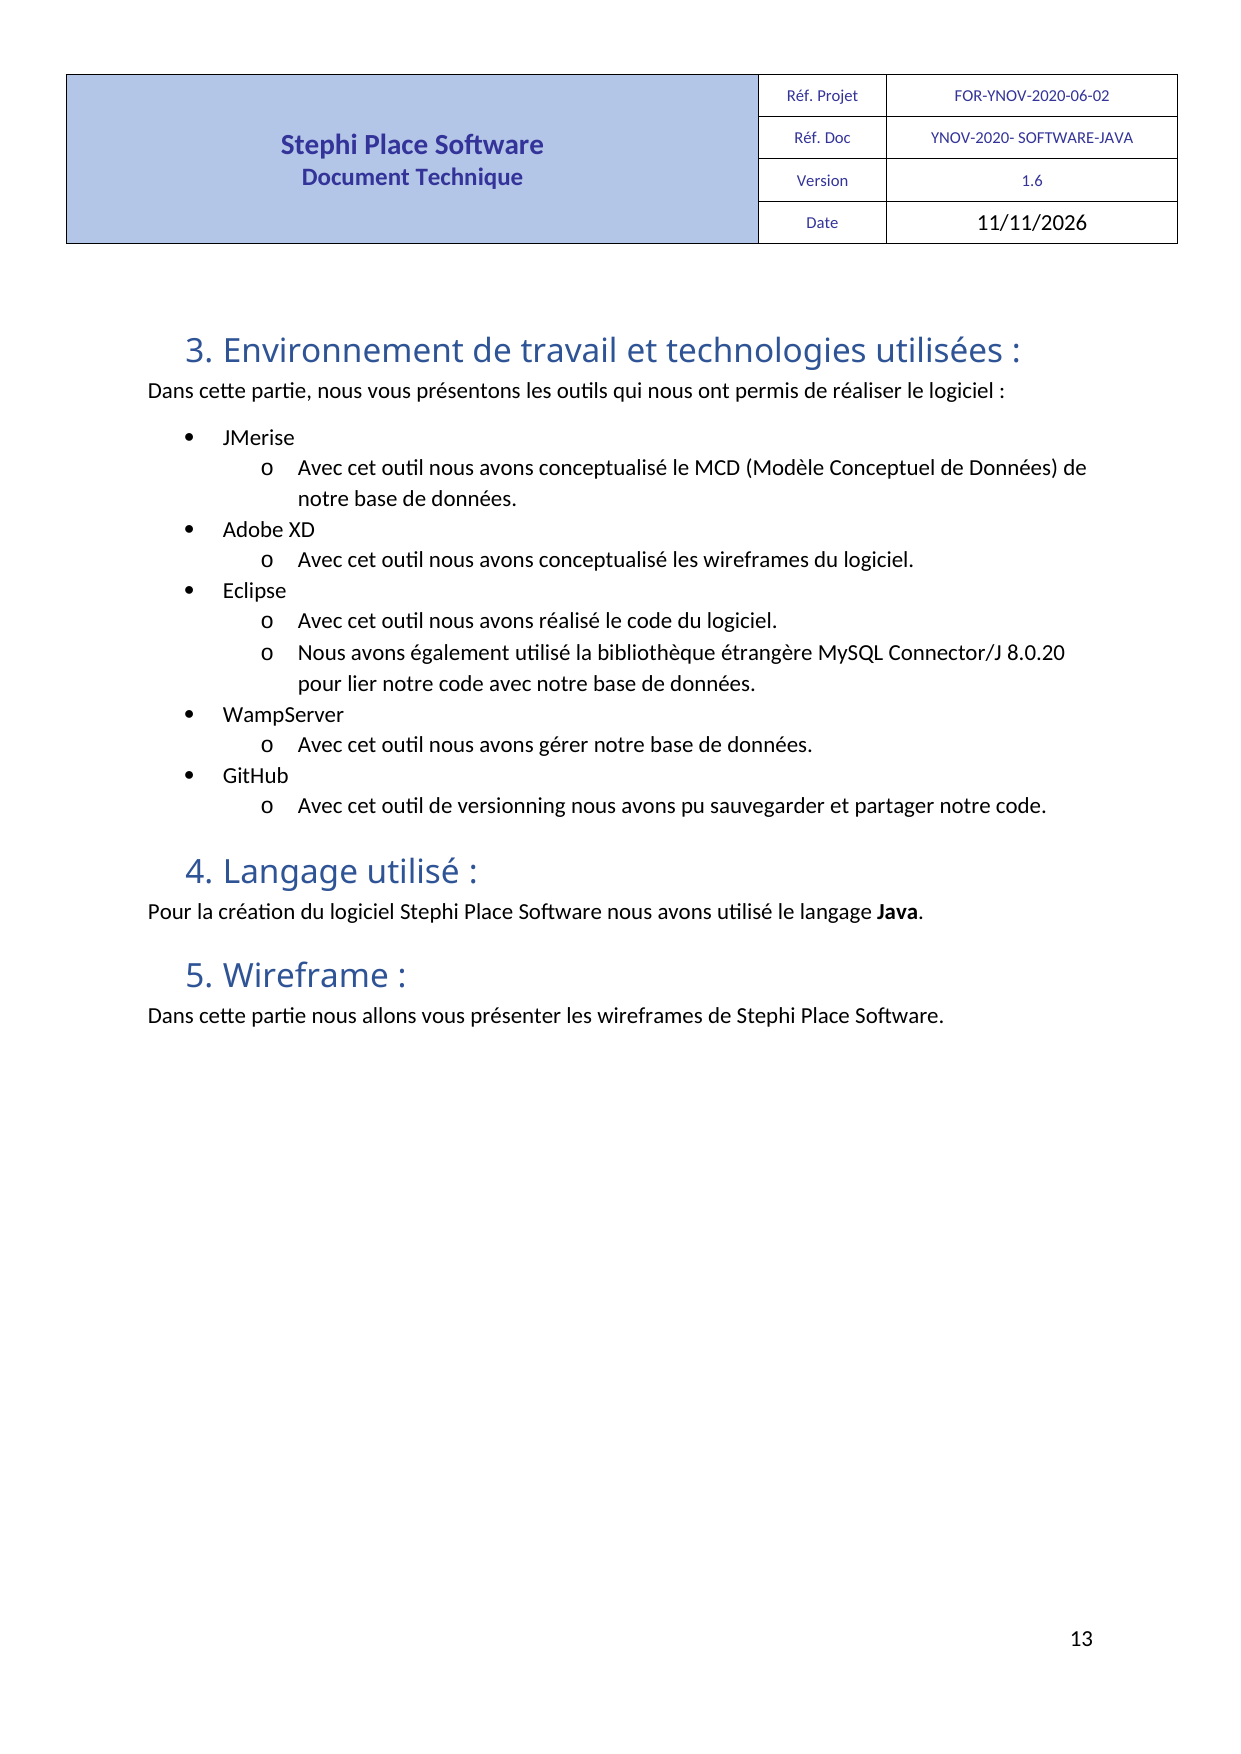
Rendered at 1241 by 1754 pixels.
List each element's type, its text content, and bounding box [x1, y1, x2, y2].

list GitHub [185, 761, 1093, 789]
list Adobe XD [185, 515, 1093, 543]
list WampServer [185, 700, 1093, 728]
list Nous avons également utilisé la bibliothèque étrangère MySQL Connector/J 8.0.20 pour lier notre code avec notre base de données. [260, 638, 1093, 697]
list Avec cet outil nous avons conceptualisé les wireframes du logiciel. [260, 545, 1093, 574]
subtitle Wireframe : [185, 952, 1093, 998]
text Pour la création du logiciel Stephi Place Software nous avons utilisé le langage Java. [148, 897, 1093, 925]
list JMerise [185, 423, 1093, 451]
list Avec cet outil nous avons réalisé le code du logiciel. [260, 607, 1093, 636]
list Eclipse [185, 576, 1093, 604]
list Avec cet outil de versionning nous avons pu sauvegarder et partager notre code. [260, 792, 1093, 821]
text Dans cette partie nous allons vous présenter les wireframes de Stephi Place Software. [148, 1001, 1093, 1029]
subtitle Environnement de travail et technologies utilisées : [185, 327, 1093, 373]
text Dans cette partie, nous vous présentons les outils qui nous ont permis de réaliser le logiciel : [148, 376, 1093, 404]
subtitle Langage utilisé : [185, 848, 1093, 893]
list Avec cet outil nous avons gérer notre base de données. [260, 730, 1093, 759]
list Avec cet outil nous avons conceptualisé le MCD (Modèle Conceptuel de Données) de notre base de données. [260, 453, 1093, 513]
